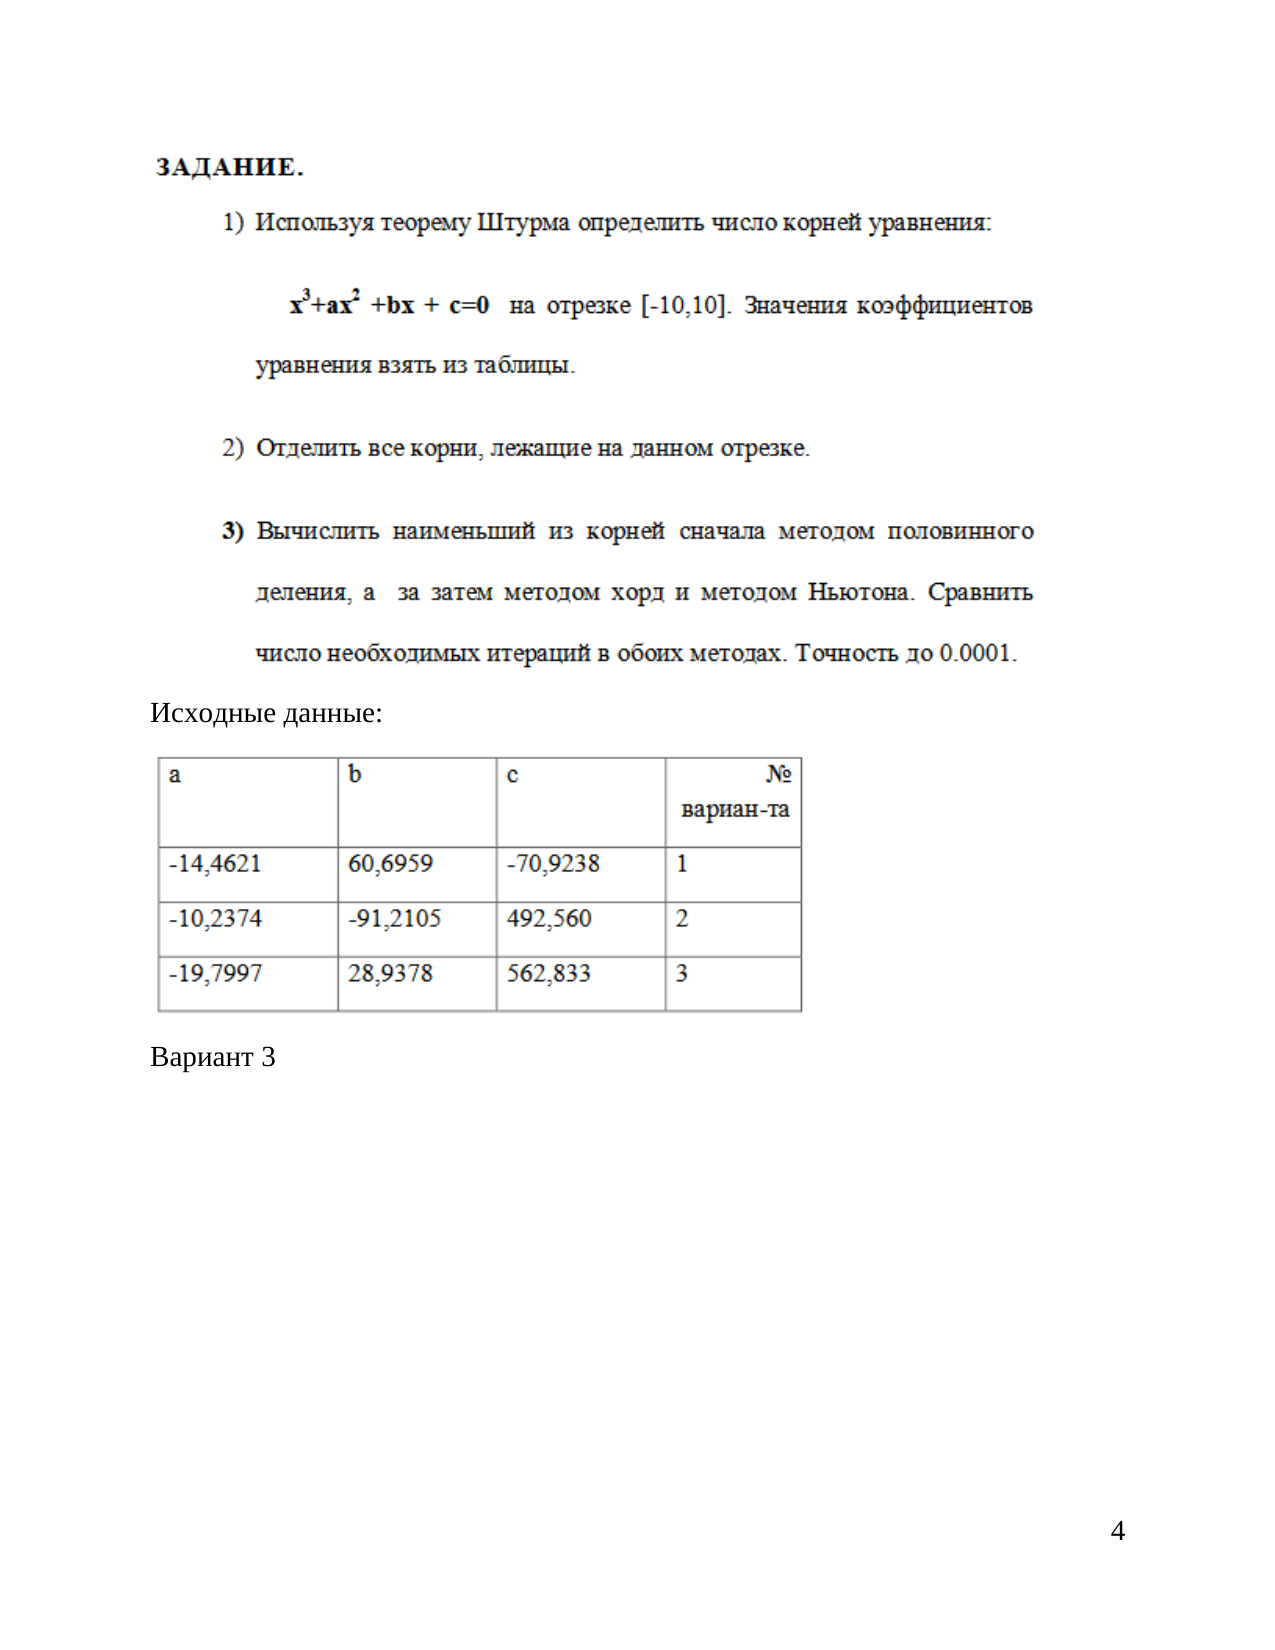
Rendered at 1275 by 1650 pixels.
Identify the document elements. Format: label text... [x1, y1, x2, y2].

text Исходные данные: [150, 696, 1125, 729]
picture [150, 748, 815, 1021]
picture [150, 150, 1070, 677]
text Вариант 3 [150, 1039, 1125, 1073]
